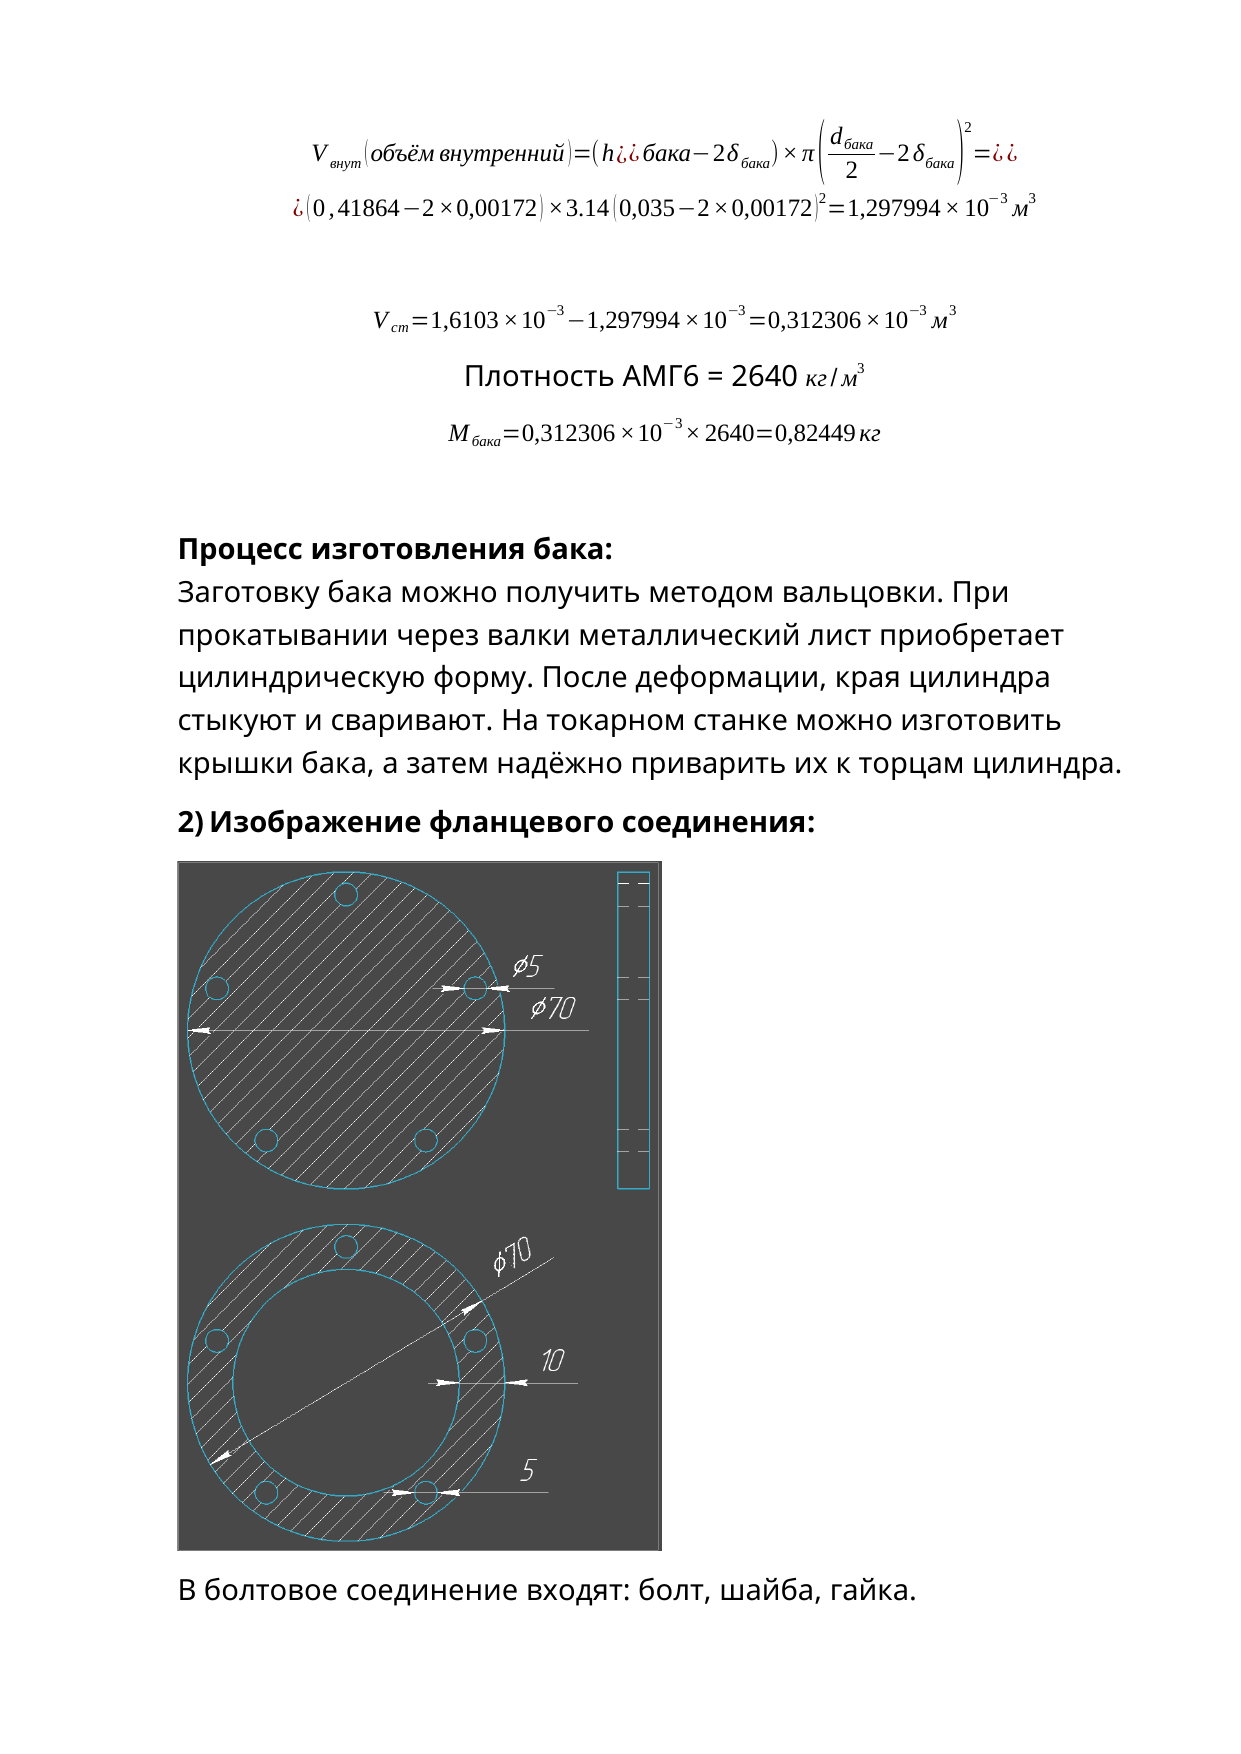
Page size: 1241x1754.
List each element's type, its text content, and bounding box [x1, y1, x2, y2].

text 2) Изображение фланцевого соединения: [177, 802, 1152, 841]
text Плотность АМГ6 = 2640 [177, 356, 1152, 395]
text В болтовое соединение входят: болт, шайба, гайка. [177, 1569, 1152, 1609]
picture [177, 861, 662, 1551]
text Процесс изготовления бака: Заготовку бака можно получить методом вальцовки. При прокатывании через валки металлический лист приобретает цилиндрическую форму. После деформации, края цилиндра стыкуют и сваривают. На токарном станке можно изготовить крышки бака, а затем надёжно приварить их к торцам цилиндра. [177, 528, 1152, 782]
